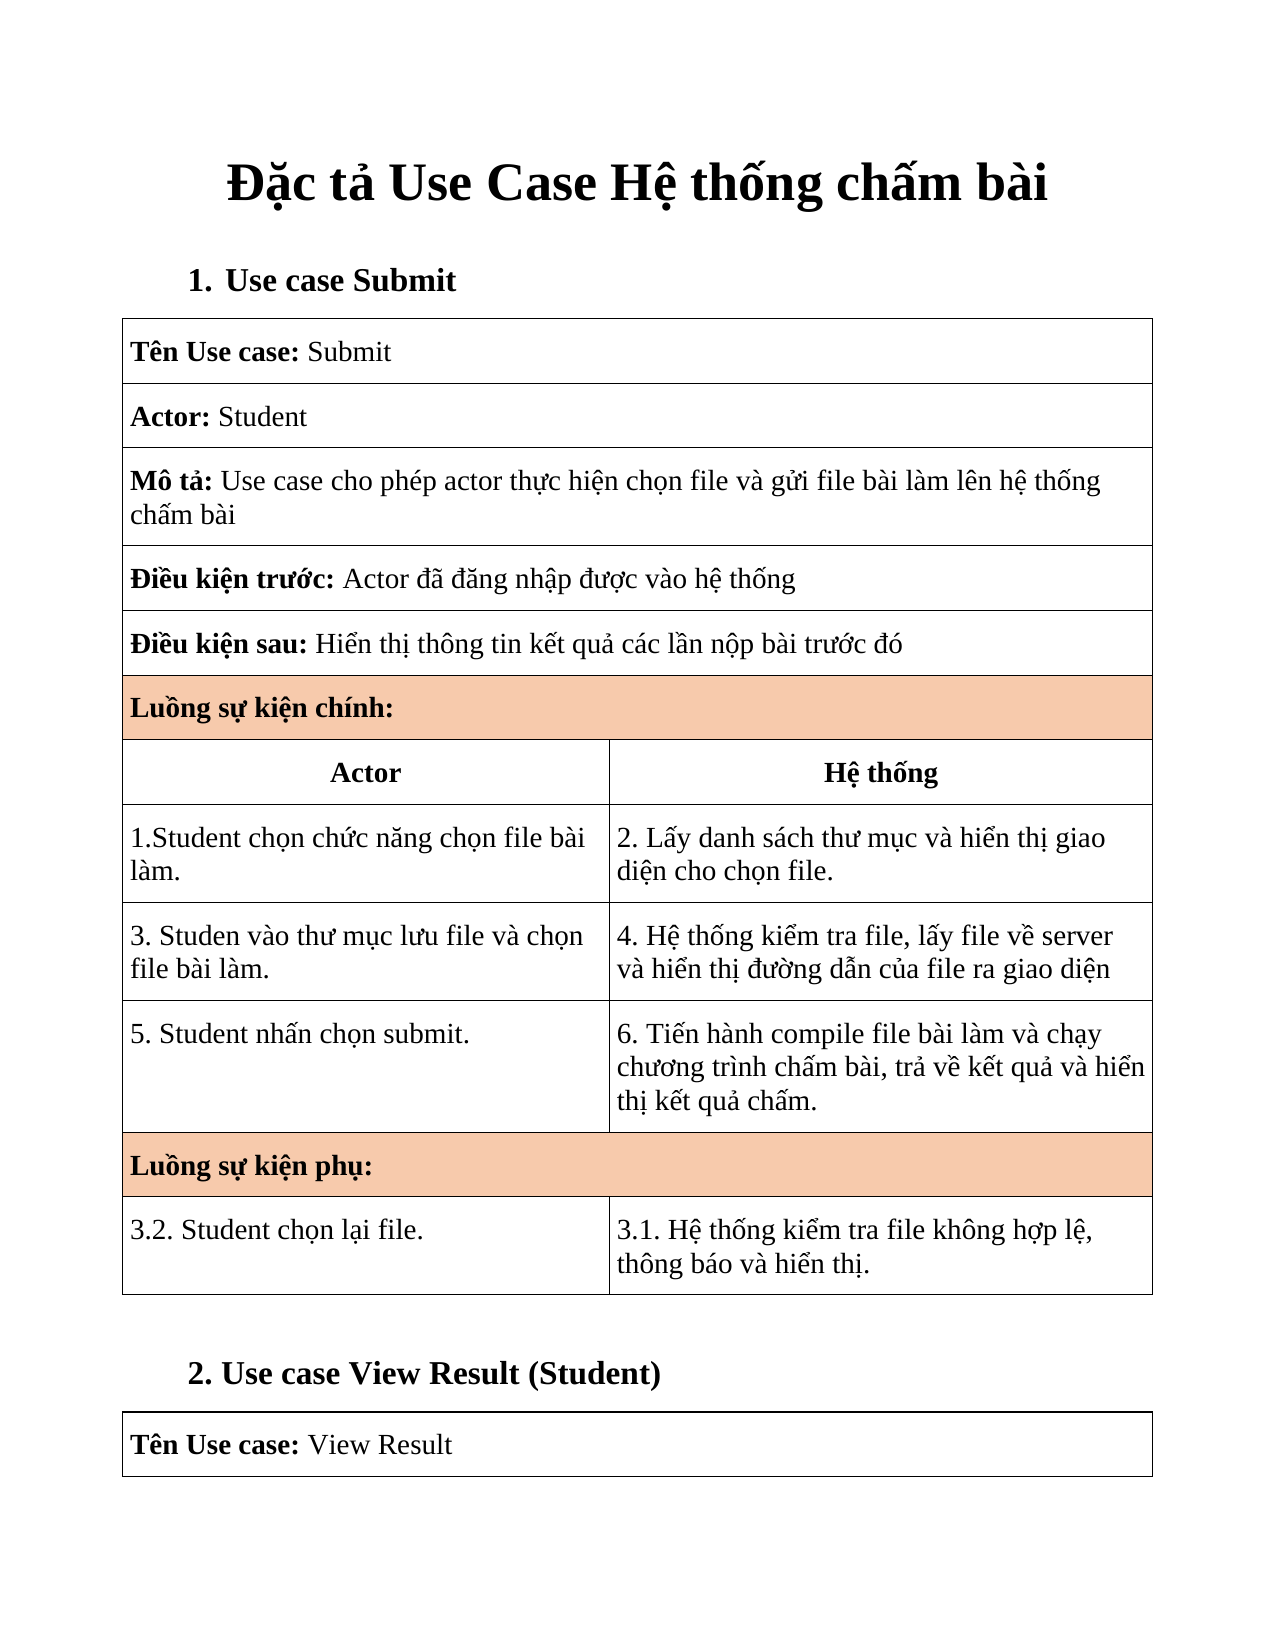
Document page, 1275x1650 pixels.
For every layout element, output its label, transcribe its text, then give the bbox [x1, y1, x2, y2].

table_cell 3.1. Hệ thống kiểm tra file không hợp lệ, thông báo và hiển thị. [610, 1197, 1152, 1294]
text 2. Use case View Result (Student) [187, 1353, 1125, 1392]
table_cell 3. Studen vào thư mục lưu file và chọn file bài làm. [123, 903, 609, 1000]
table_cell 2. Lấy danh sách thư mục và hiển thị giao diện cho chọn file. [610, 805, 1152, 902]
table_cell Actor: Student [123, 384, 1152, 447]
table_cell Điều kiện trước: Actor đã đăng nhập được vào hệ thống [123, 546, 1152, 610]
table_cell Luồng sự kiện phụ: [123, 1133, 1152, 1196]
table_cell Mô tả: Use case cho phép actor thực hiện chọn file và gửi file bài làm lên hệ thống chấm bài [123, 448, 1152, 545]
text Đặc tả Use Case Hệ thống chấm bài [150, 150, 1125, 212]
table_cell 1.Student chọn chức năng chọn file bài làm. [123, 805, 609, 902]
table_cell Luồng sự kiện chính: [123, 676, 1152, 739]
table_cell 3.2. Student chọn lại file. [123, 1197, 609, 1294]
table_cell 6. Tiến hành compile file bài làm và chạy chương trình chấm bài, trả về kết quả và hiển thị kết quả chấm. [610, 1001, 1152, 1132]
table_header Tên Use case: Submit [123, 319, 1152, 383]
table_cell Actor [123, 740, 609, 804]
table_cell Điều kiện sau: Hiển thị thông tin kết quả các lần nộp bài trước đó [123, 611, 1152, 674]
table_cell 5. Student nhấn chọn submit. [123, 1001, 609, 1132]
table_cell Hệ thống [610, 740, 1152, 804]
list Use case Submit [187, 260, 1125, 298]
table_header Tên Use case: View Result [123, 1413, 1152, 1476]
table_cell 4. Hệ thống kiểm tra file, lấy file về server và hiển thị đường dẫn của file ra giao diện [610, 903, 1152, 1000]
